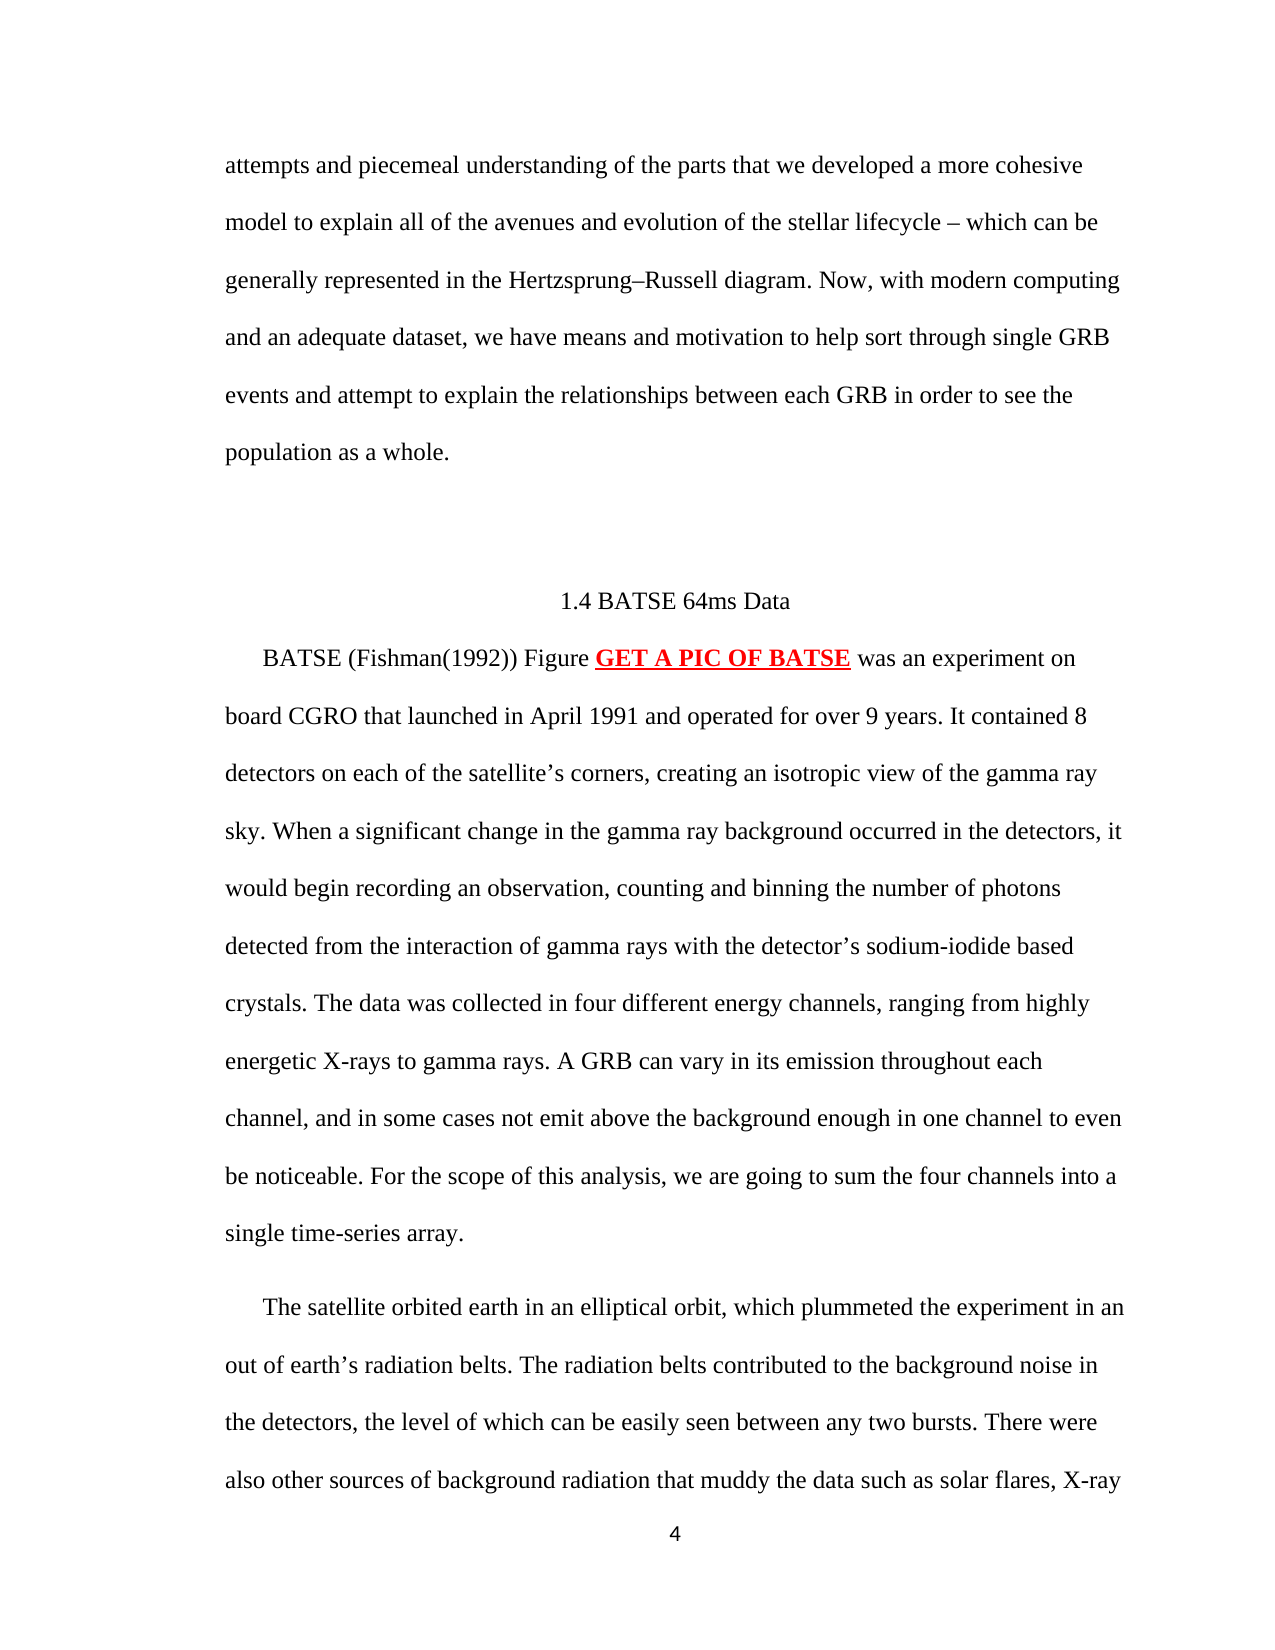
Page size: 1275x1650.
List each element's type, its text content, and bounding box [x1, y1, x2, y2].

subtitle 1.4 BATSE 64ms Data [225, 586, 1125, 614]
text BATSE (Fishman(1992)) Figure GET A PIC OF BATSE was an experiment on board CGRO that launched in April 1991 and operated for over 9 years. It contained 8 detectors on each of the satellite’s corners, creating an isotropic view of the gamma ray sky. When a significant change in the gamma ray background occurred in the detectors, it would begin recording an observation, counting and binning the number of photons detected from the interaction of gamma rays with the detector’s sodium-iodide based crystals. The data was collected in four different energy channels, ranging from highly energetic X-rays to gamma rays. A GRB can vary in its emission throughout each channel, and in some cases not emit above the background enough in one channel to even be noticeable. For the scope of this analysis, we are going to sum the four channels into a single time-series array. [225, 643, 1125, 1247]
